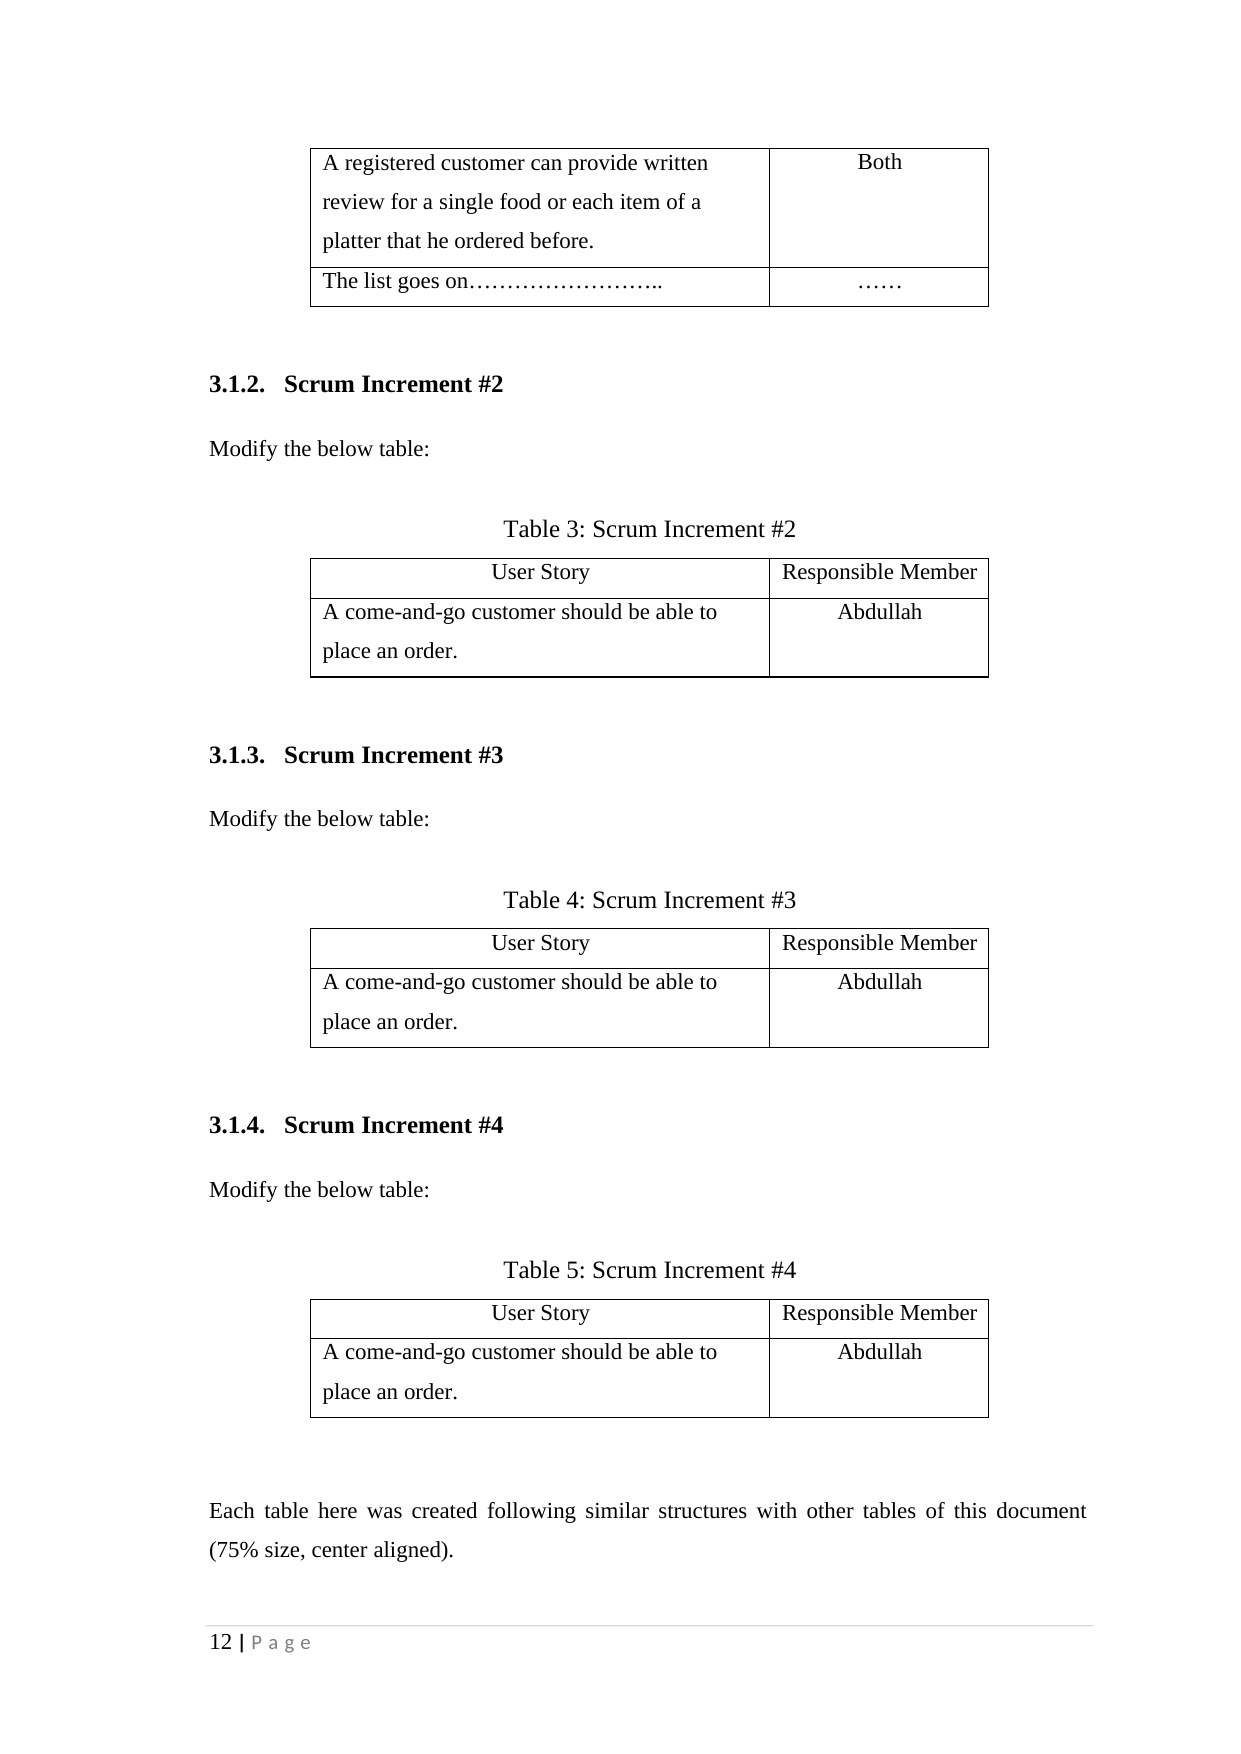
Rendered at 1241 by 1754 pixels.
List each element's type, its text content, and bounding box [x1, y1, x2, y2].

text Modify the below table: [209, 805, 1103, 832]
table_cell A come-and-go customer should be able to place an order. [311, 969, 769, 1047]
subtitle Table 3: Scrum Increment #2 [276, 514, 1023, 543]
table_cell A come-and-go customer should be able to place an order. [311, 599, 769, 676]
table_header Responsible Member [770, 1300, 988, 1338]
subtitle Table 4: Scrum Increment #3 [276, 885, 1023, 913]
subtitle Scrum Increment #4 [209, 1110, 1103, 1139]
table_header A registered customer can provide written review for a single food or each item of a platter that he ordered before. [311, 149, 769, 267]
table_header User Story [311, 929, 769, 968]
table_header Responsible Member [770, 929, 988, 968]
table_cell Abdullah [770, 599, 988, 676]
table_cell A come-and-go customer should be able to place an order. [311, 1339, 769, 1417]
subtitle Table 5: Scrum Increment #4 [276, 1255, 1023, 1284]
table_header User Story [311, 559, 769, 597]
table_cell The list goes on…………………….. [311, 268, 769, 306]
subtitle Scrum Increment #3 [209, 740, 1103, 769]
table_header Both [770, 149, 988, 267]
table_cell …… [770, 268, 988, 306]
text Modify the below table: [209, 1176, 1103, 1202]
table_header User Story [311, 1300, 769, 1338]
table_cell Abdullah [770, 969, 988, 1047]
text Modify the below table: [209, 435, 1103, 461]
table_header Responsible Member [770, 559, 988, 597]
subtitle Scrum Increment #2 [209, 369, 1103, 398]
text Each table here was created following similar structures with other tables of this document (75% size, center aligned). [209, 1497, 1103, 1563]
table_cell Abdullah [770, 1339, 988, 1417]
